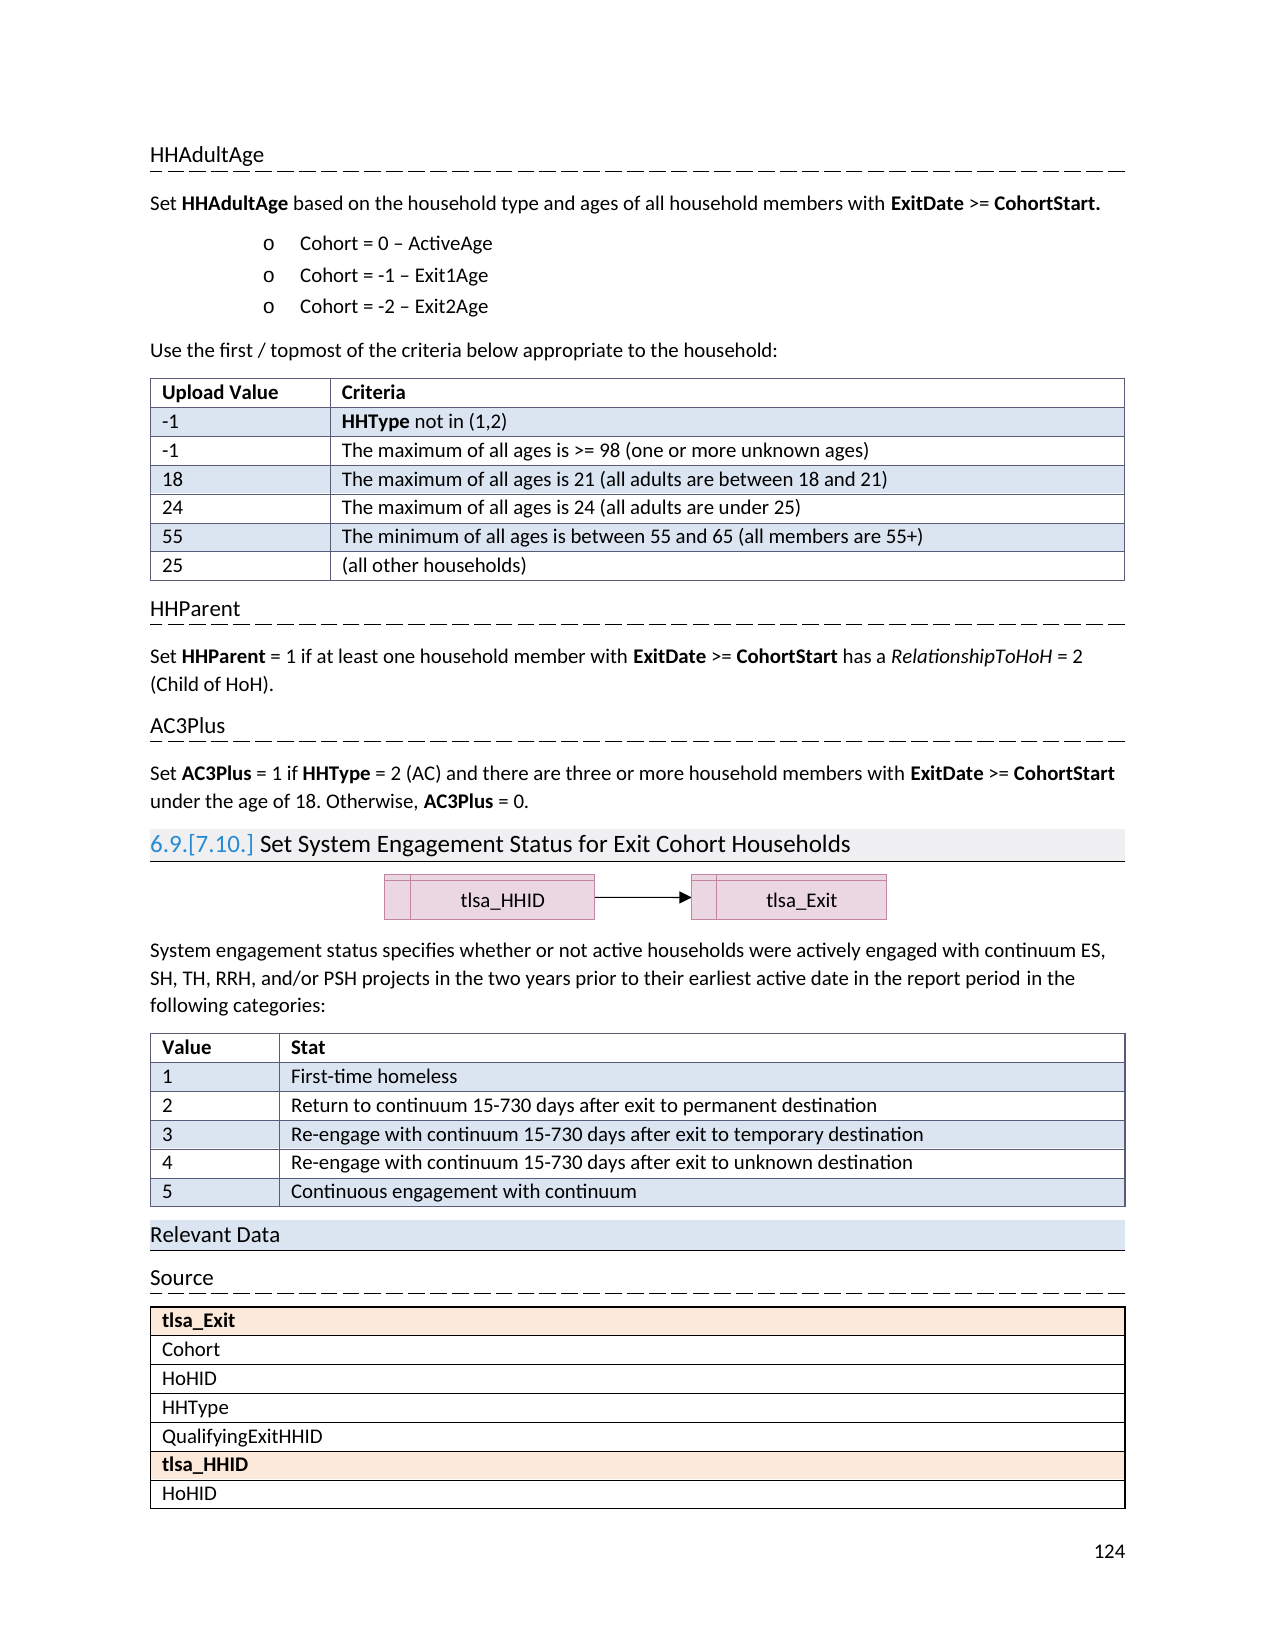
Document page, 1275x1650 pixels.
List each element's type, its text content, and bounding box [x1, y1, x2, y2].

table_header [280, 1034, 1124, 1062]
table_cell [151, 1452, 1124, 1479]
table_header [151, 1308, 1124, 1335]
subtitle AC3Plus [150, 711, 1125, 742]
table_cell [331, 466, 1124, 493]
subtitle Set System Engagement Status for Exit Cohort Households [150, 829, 1125, 861]
subtitle HHParent [150, 594, 1125, 625]
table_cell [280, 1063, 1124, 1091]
subtitle Relevant Data [150, 1220, 1125, 1250]
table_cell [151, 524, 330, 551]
text Set HHParent = 1 if at least one household member with ExitDate >= CohortStart has a RelationshipToHoH = 2 (Child of HoH). [150, 643, 1125, 696]
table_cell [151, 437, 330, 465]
text Set HHAdultAge based on the household type and ages of all household members with ExitDate >= CohortStart. [150, 190, 1125, 215]
text Use the first / topmost of the criteria below appropriate to the household: [150, 338, 1125, 363]
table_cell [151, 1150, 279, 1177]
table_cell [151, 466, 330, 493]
text System engagement status specifies whether or not active households were actively engaged with continuum ES, SH, TH, RRH, and/or PSH projects in the two years prior to their earliest active date in the report period in the following categories: [150, 937, 1125, 1018]
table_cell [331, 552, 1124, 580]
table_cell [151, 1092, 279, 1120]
list Cohort = -1 – Exit1Age [262, 262, 1125, 288]
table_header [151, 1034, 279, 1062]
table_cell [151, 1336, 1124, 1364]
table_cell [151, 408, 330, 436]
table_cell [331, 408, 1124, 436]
text Set AC3Plus = 1 if HHType = 2 (AC) and there are three or more household members with ExitDate >= CohortStart under the age of 18. Otherwise, AC3Plus = 0. [150, 760, 1125, 814]
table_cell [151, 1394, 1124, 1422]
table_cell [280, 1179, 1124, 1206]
subtitle HHAdultAge [150, 141, 1125, 172]
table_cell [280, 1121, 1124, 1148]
list Cohort = 0 – ActiveAge [262, 230, 1125, 257]
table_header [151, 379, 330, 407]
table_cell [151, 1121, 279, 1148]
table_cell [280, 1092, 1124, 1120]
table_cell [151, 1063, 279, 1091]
subtitle Source [150, 1263, 1125, 1294]
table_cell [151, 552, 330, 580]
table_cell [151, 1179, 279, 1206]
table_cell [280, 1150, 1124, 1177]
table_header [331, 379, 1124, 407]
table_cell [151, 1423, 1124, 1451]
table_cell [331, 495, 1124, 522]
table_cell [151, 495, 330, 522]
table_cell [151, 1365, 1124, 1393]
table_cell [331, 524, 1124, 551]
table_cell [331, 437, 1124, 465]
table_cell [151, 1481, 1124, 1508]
list Cohort = -2 – Exit2Age [262, 293, 1125, 320]
